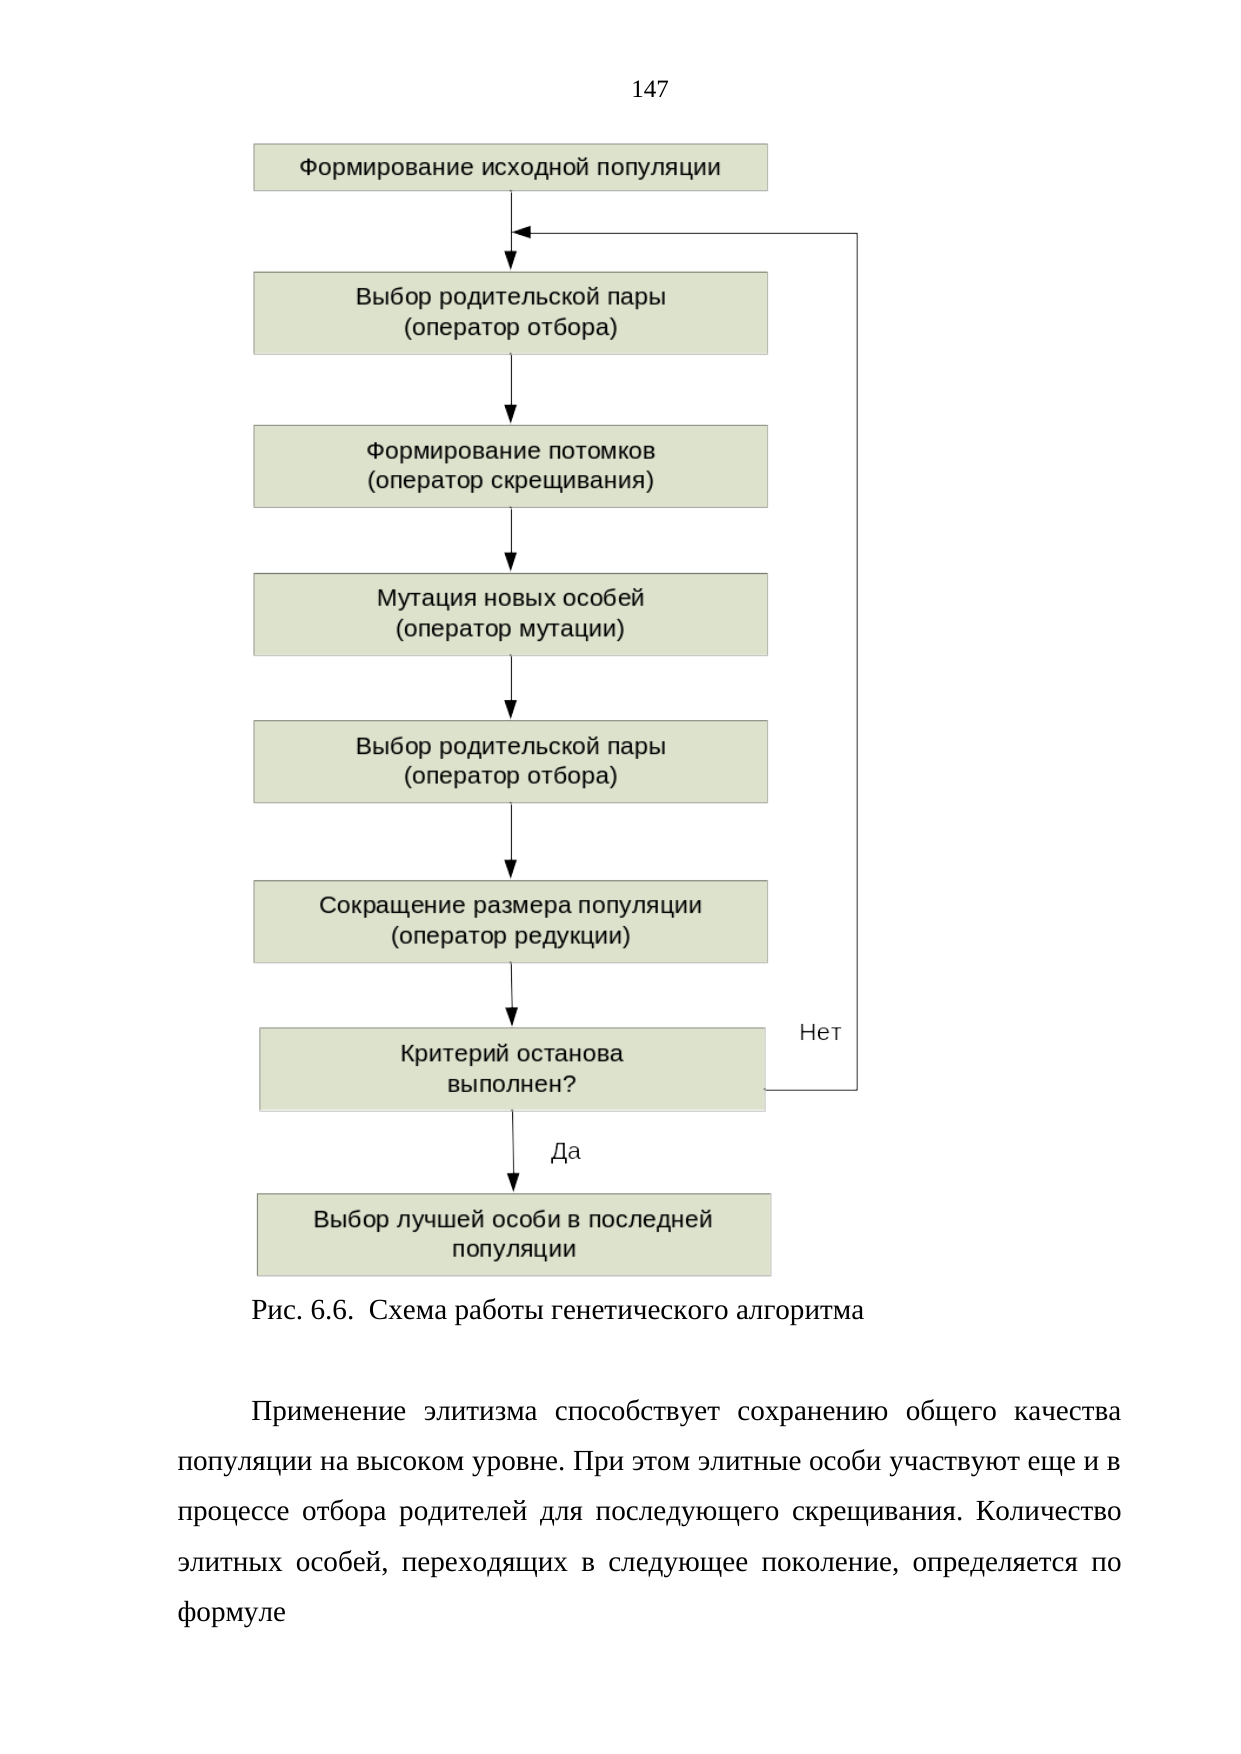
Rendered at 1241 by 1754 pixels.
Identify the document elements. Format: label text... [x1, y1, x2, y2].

text Применение элитизма способствует сохранению общего качества популяции на высоком уровне. При этом элитные особи участвуют еще и в процессе отбора родителей для последующего скрещивания. Количество элитных особей, переходящих в следующее поколение, определяется по формуле [177, 1393, 1122, 1627]
text Рис. 6.6. Схема работы генетического алгоритма [177, 1292, 1122, 1326]
